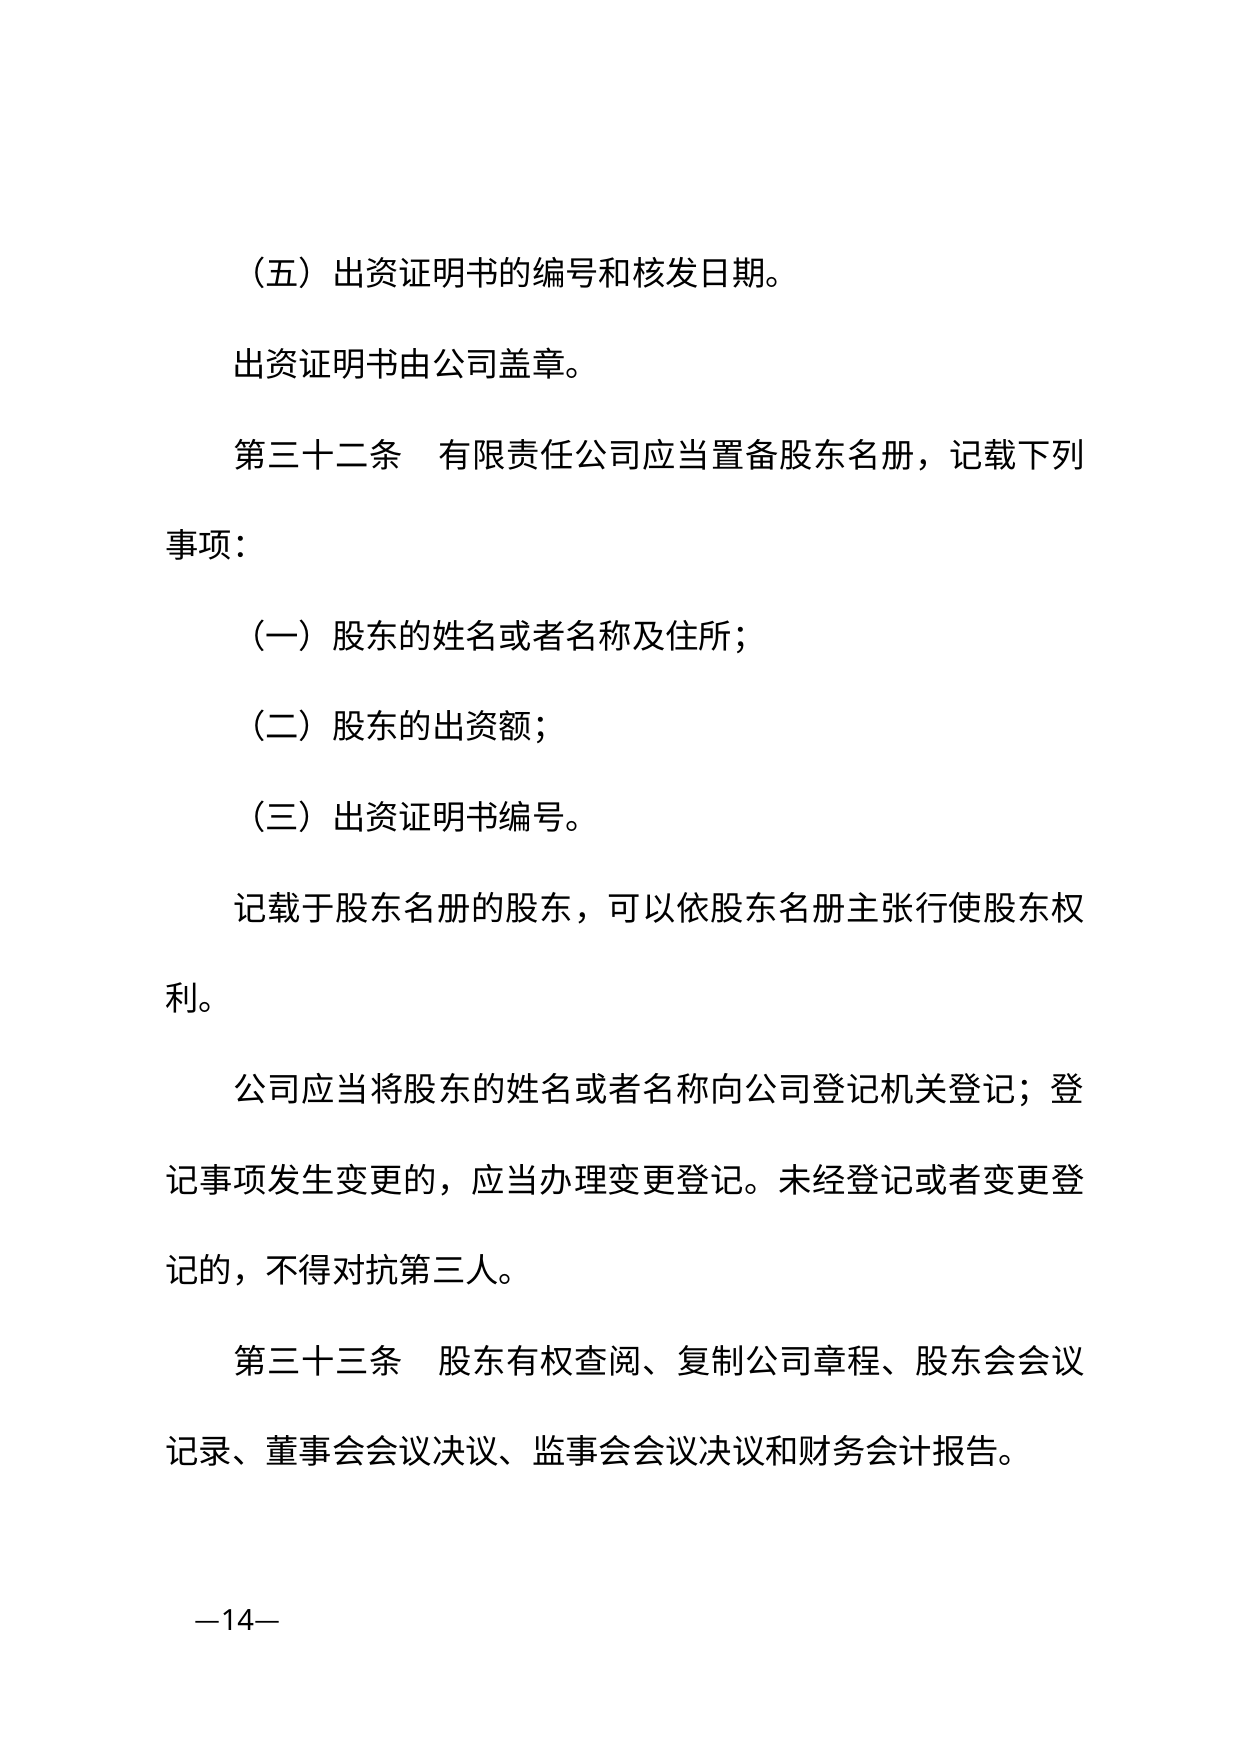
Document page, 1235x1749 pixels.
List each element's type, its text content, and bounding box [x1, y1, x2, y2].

text 第三十二条 有限责任公司应当置备股东名册，记载下列事项： [165, 407, 1087, 588]
text 出资证明书由公司盖章。 [165, 317, 1087, 407]
text （一）股东的姓名或者名称及住所； [165, 588, 1087, 679]
text 第三十三条 股东有权查阅、复制公司章程、股东会会议记录、董事会会议决议、监事会会议决议和财务会计报告。 [165, 1313, 1087, 1495]
text 记载于股东名册的股东，可以依股东名册主张行使股东权利。 [165, 860, 1087, 1042]
text （二）股东的出资额； [165, 679, 1087, 770]
text （五）出资证明书的编号和核发日期。 [165, 226, 1087, 317]
text （三）出资证明书编号。 [165, 770, 1087, 860]
text 公司应当将股东的姓名或者名称向公司登记机关登记；登记事项发生变更的，应当办理变更登记。未经登记或者变更登记的，不得对抗第三人。 [165, 1042, 1087, 1313]
